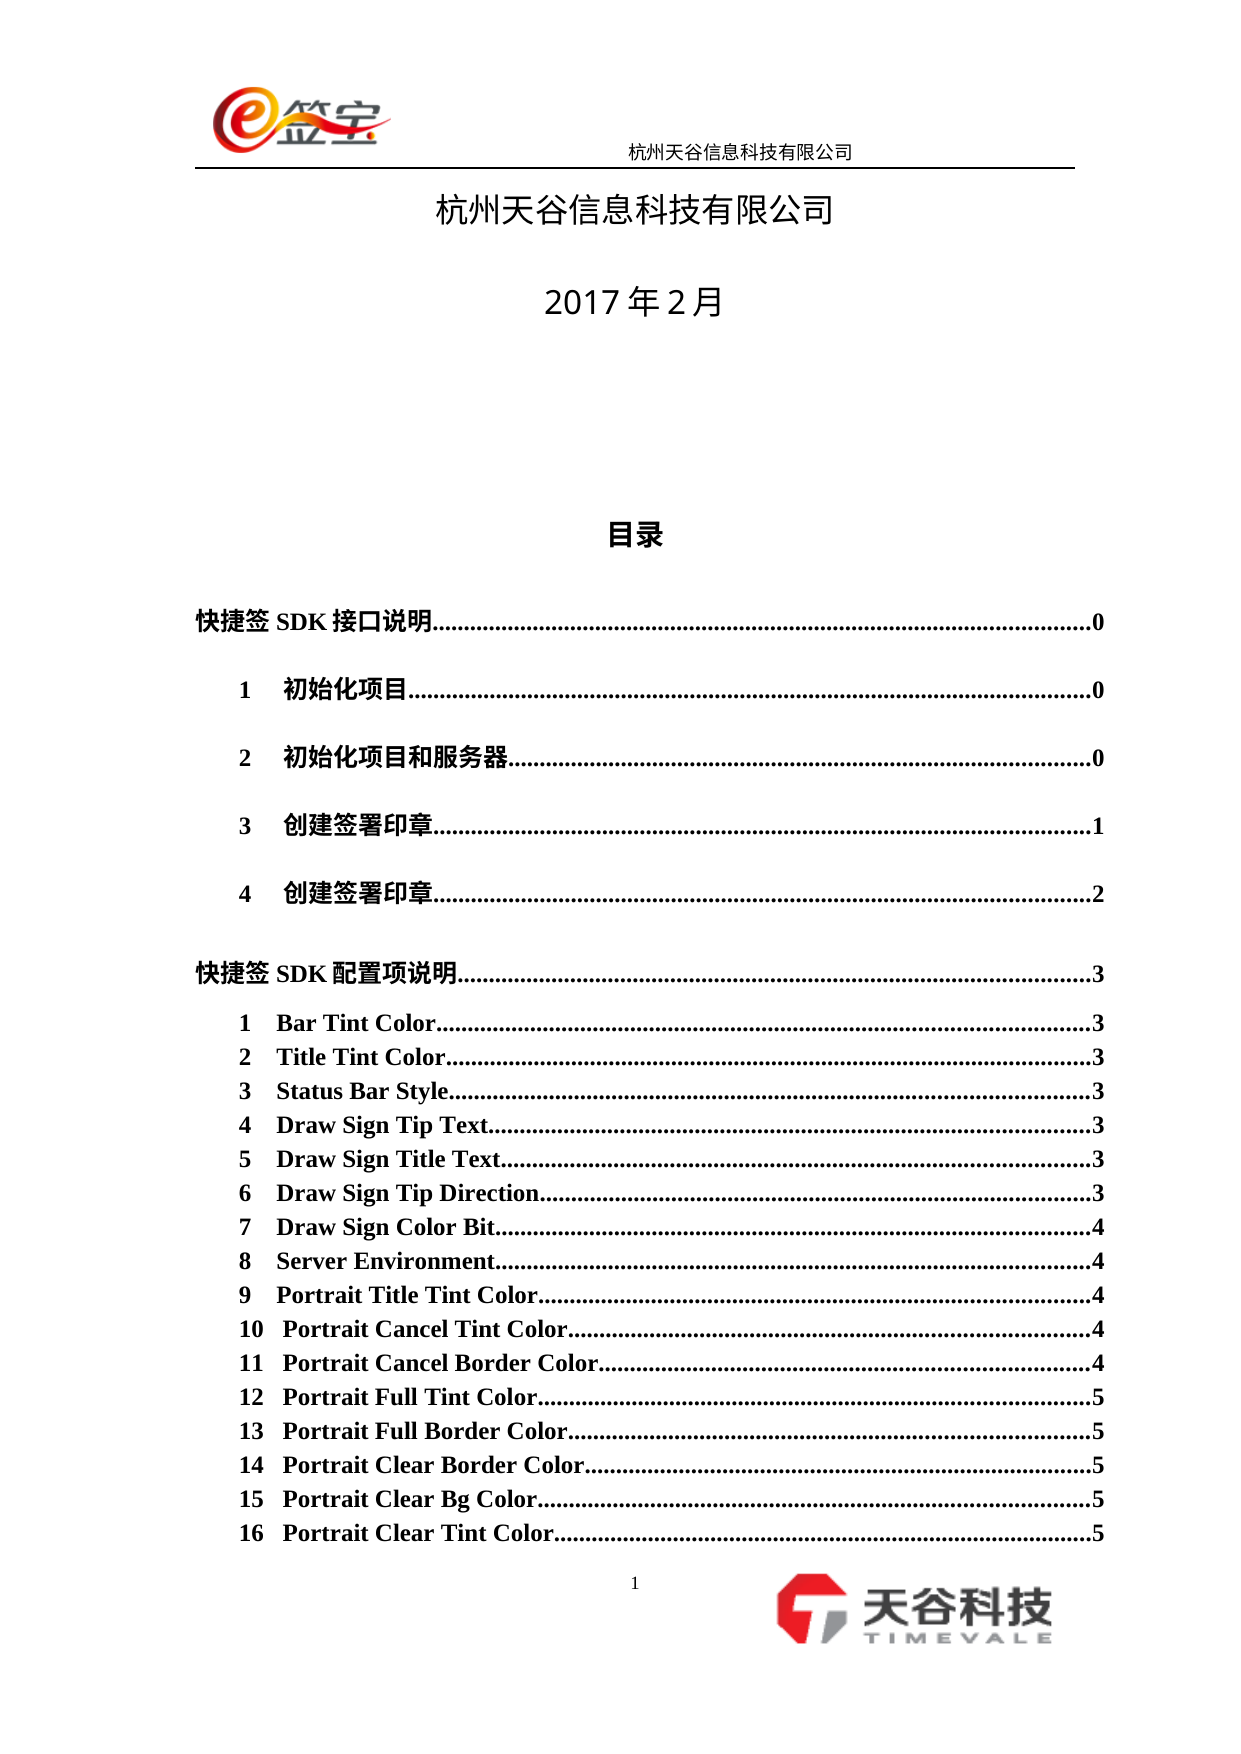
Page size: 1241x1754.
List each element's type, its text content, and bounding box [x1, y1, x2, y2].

text 杭州天谷信息科技有限公司 [195, 174, 1075, 242]
picture [763, 1572, 1075, 1650]
text 2017年2月 [195, 266, 1075, 334]
picture [195, 81, 408, 160]
